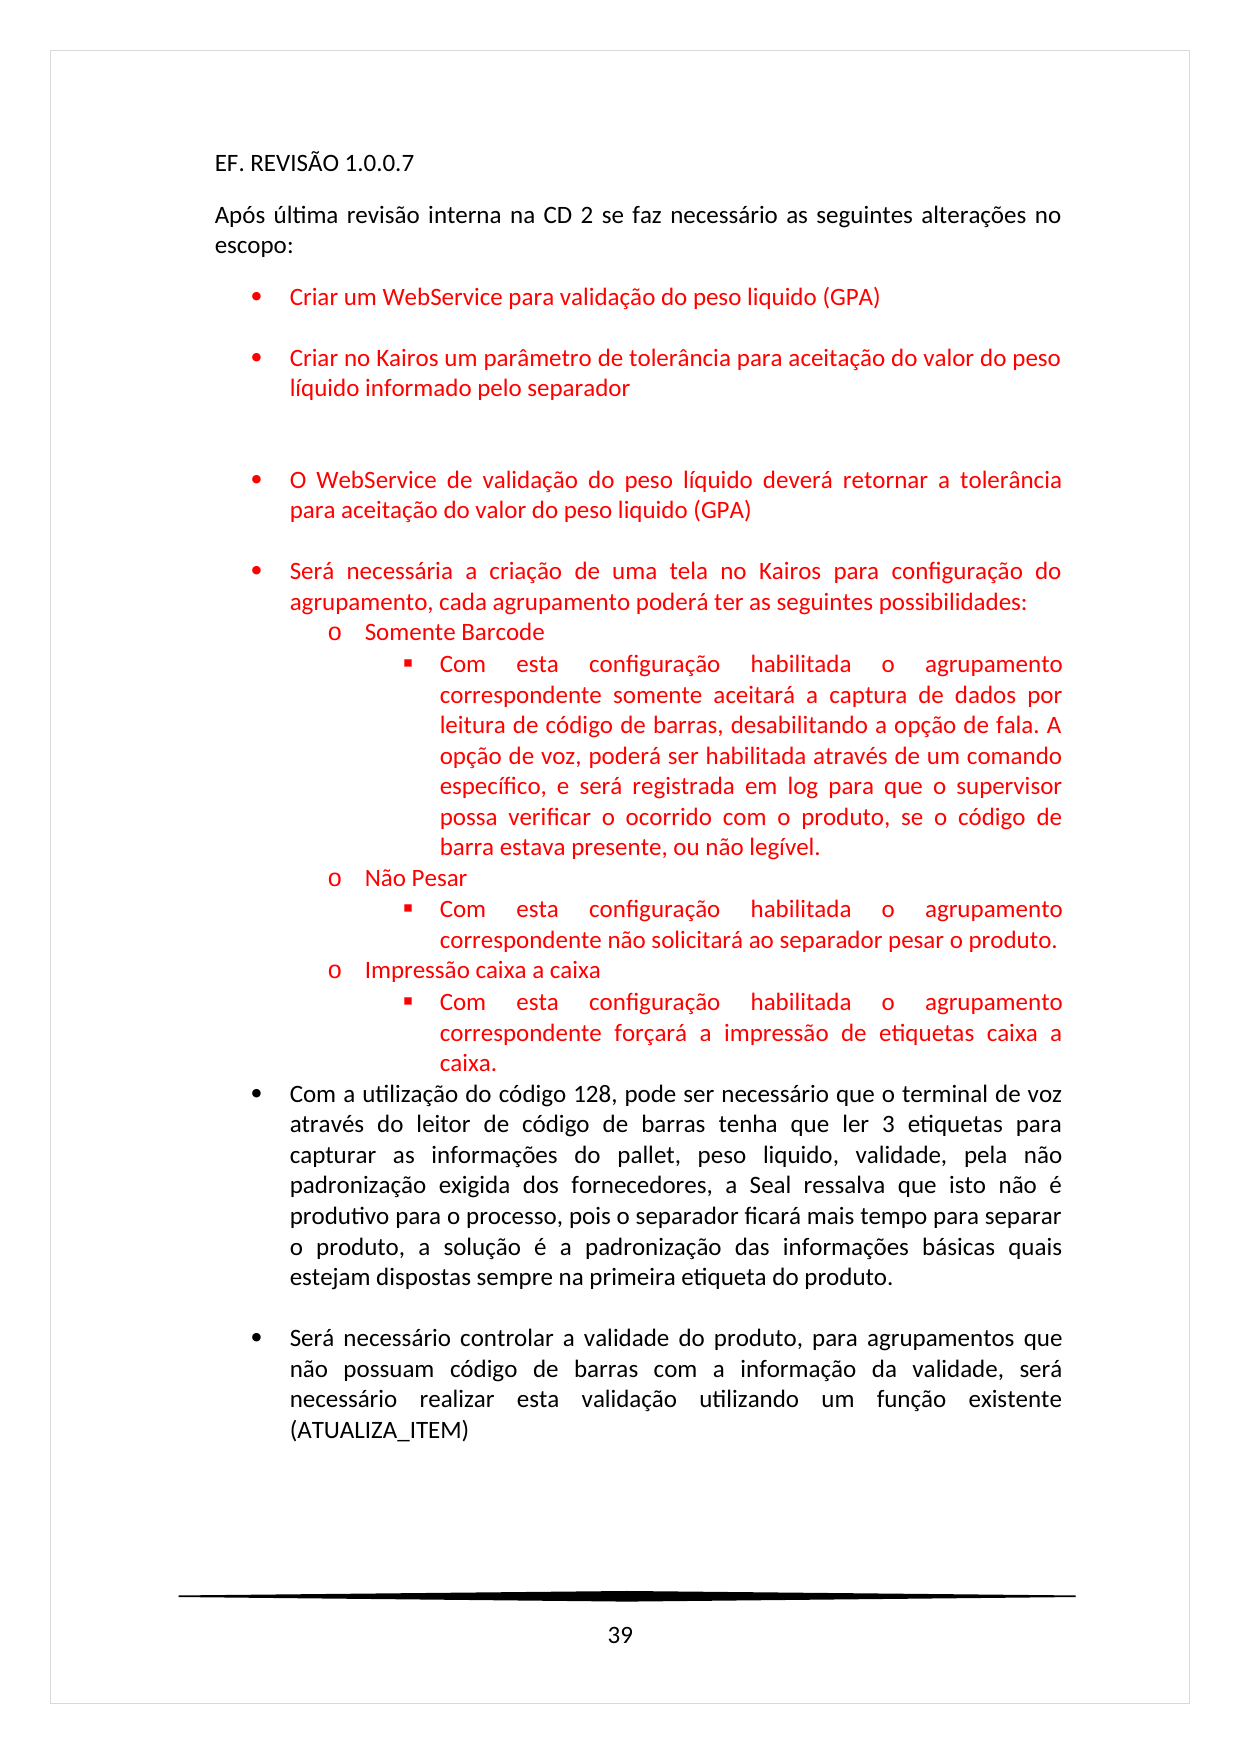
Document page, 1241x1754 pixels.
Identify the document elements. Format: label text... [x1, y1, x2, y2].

list Será necessário controlar a validade do produto, para agrupamentos que não possuam código de barras com a informação da validade, será necessário realizar esta validação utilizando um função existente (ATUALIZA_ITEM) [252, 1322, 1063, 1444]
text EF. REVISÃO 1.0.0.7 [214, 147, 1063, 178]
list O WebService de validação do peso líquido deverá retornar a tolerância para aceitação do valor do peso liquido (GPA) [252, 464, 1063, 525]
list Não Pesar [327, 862, 1063, 894]
list Será necessária a criação de uma tela no Kairos para configuração do agrupamento, cada agrupamento poderá ter as seguintes possibilidades: [252, 555, 1063, 616]
text Após última revisão interna na CD 2 se faz necessário as seguintes alterações no escopo: [214, 199, 1063, 260]
list Impressão caixa a caixa [327, 955, 1063, 986]
list Criar um WebService para validação do peso liquido (GPA) [252, 281, 1063, 311]
list Com esta configuração habilitada o agrupamento correspondente forçará a impressão de etiquetas caixa a caixa. [402, 986, 1063, 1078]
list Com a utilização do código 128, pode ser necessário que o terminal de voz através do leitor de código de barras tenha que ler 3 etiquetas para capturar as informações do pallet, peso liquido, validade, pela não padronização exigida dos fornecedores, a Seal ressalva que isto não é produtivo para o processo, pois o separador ficará mais tempo para separar o produto, a solução é a padronização das informações básicas quais estejam dispostas sempre na primeira etiqueta do produto. [252, 1078, 1063, 1292]
list Com esta configuração habilitada o agrupamento correspondente somente aceitará a captura de dados por leitura de código de barras, desabilitando a opção de fala. A opção de voz, poderá ser habilitada através de um comando específico, e será registrada em log para que o supervisor possa verificar o ocorrido com o produto, se o código de barra estava presente, ou não legível. [402, 648, 1063, 862]
list Com esta configuração habilitada o agrupamento correspondente não solicitará ao separador pesar o produto. [402, 894, 1063, 955]
list Criar no Kairos um parâmetro de tolerância para aceitação do valor do peso líquido informado pelo separador [252, 342, 1063, 403]
list Somente Barcode [327, 616, 1063, 648]
